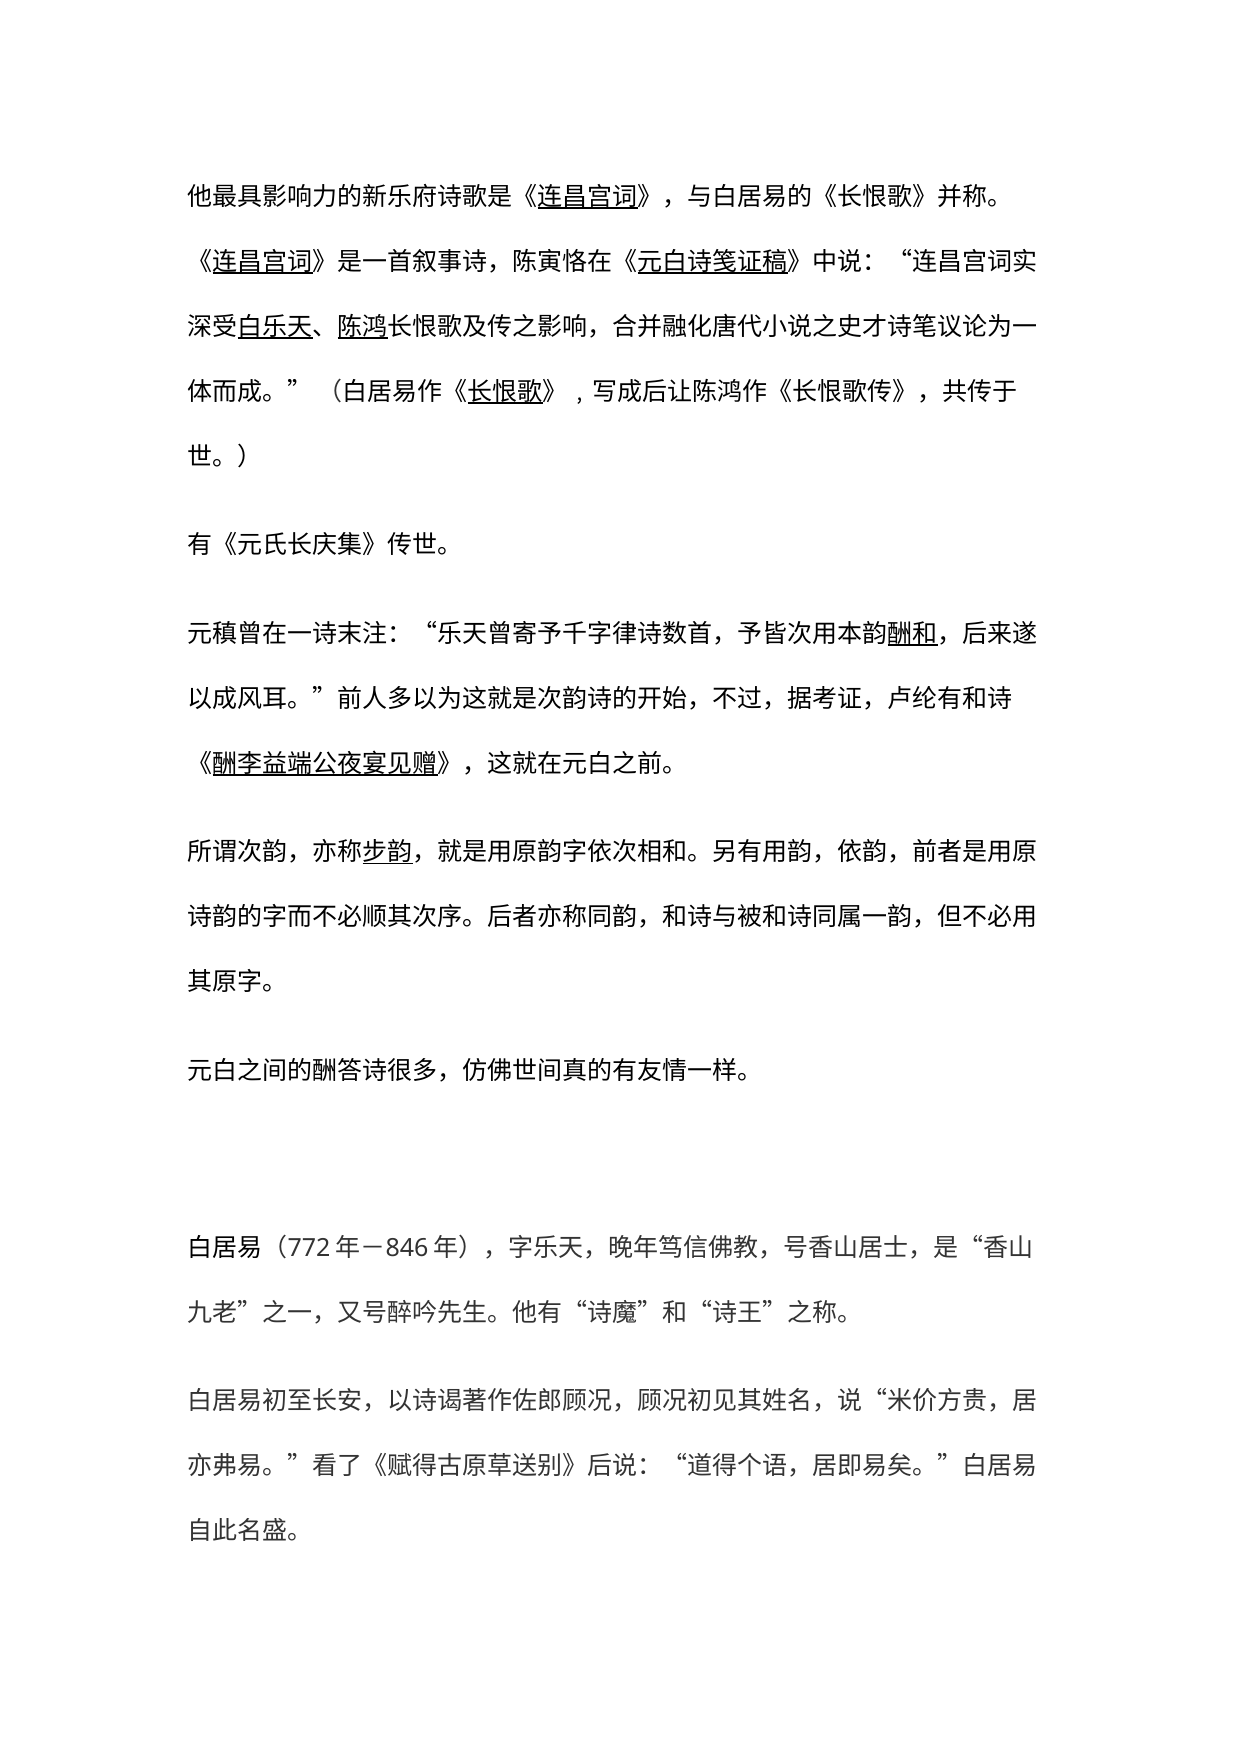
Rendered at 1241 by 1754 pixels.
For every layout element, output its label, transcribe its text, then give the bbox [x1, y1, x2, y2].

text 他最具影响力的新乐府诗歌是《连昌宫词》，与白居易的《长恨歌》并称。《连昌宫词》是一首叙事诗，陈寅恪在《元白诗笺证稿》中说：“连昌宫词实深受白乐天、陈鸿长恨歌及传之影响，合并融化唐代小说之史才诗笔议论为一体而成。” （白居易作《长恨歌》﹐写成后让陈鸿作《长恨歌传》，共传于世。） [187, 162, 1053, 487]
text 有《元氏长庆集》传世。 [187, 510, 1053, 575]
text 白居易（772年－846年），字乐天，晚年笃信佛教，号香山居士，是“香山九老”之一，又号醉吟先生。他有“诗魔”和“诗王”之称。 [187, 1213, 1053, 1343]
text 元白之间的酬答诗很多，仿佛世间真的有友情一样。 [187, 1036, 1053, 1101]
text 白居易初至长安，以诗谒著作佐郎顾况，顾况初见其姓名，说“米价方贵，居亦弗易。”看了《赋得古原草送别》后说：“道得个语，居即易矣。”白居易自此名盛。 [187, 1366, 1053, 1561]
text 元稹曾在一诗末注：“乐天曾寄予千字律诗数首，予皆次用本韵酬和，后来遂以成风耳。”前人多以为这就是次韵诗的开始，不过，据考证，卢纶有和诗《酬李益端公夜宴见赠》，这就在元白之前。 [187, 599, 1053, 794]
text 所谓次韵，亦称步韵，就是用原韵字依次相和。另有用韵，依韵，前者是用原诗韵的字而不必顺其次序。后者亦称同韵，和诗与被和诗同属一韵，但不必用其原字。 [187, 817, 1053, 1012]
